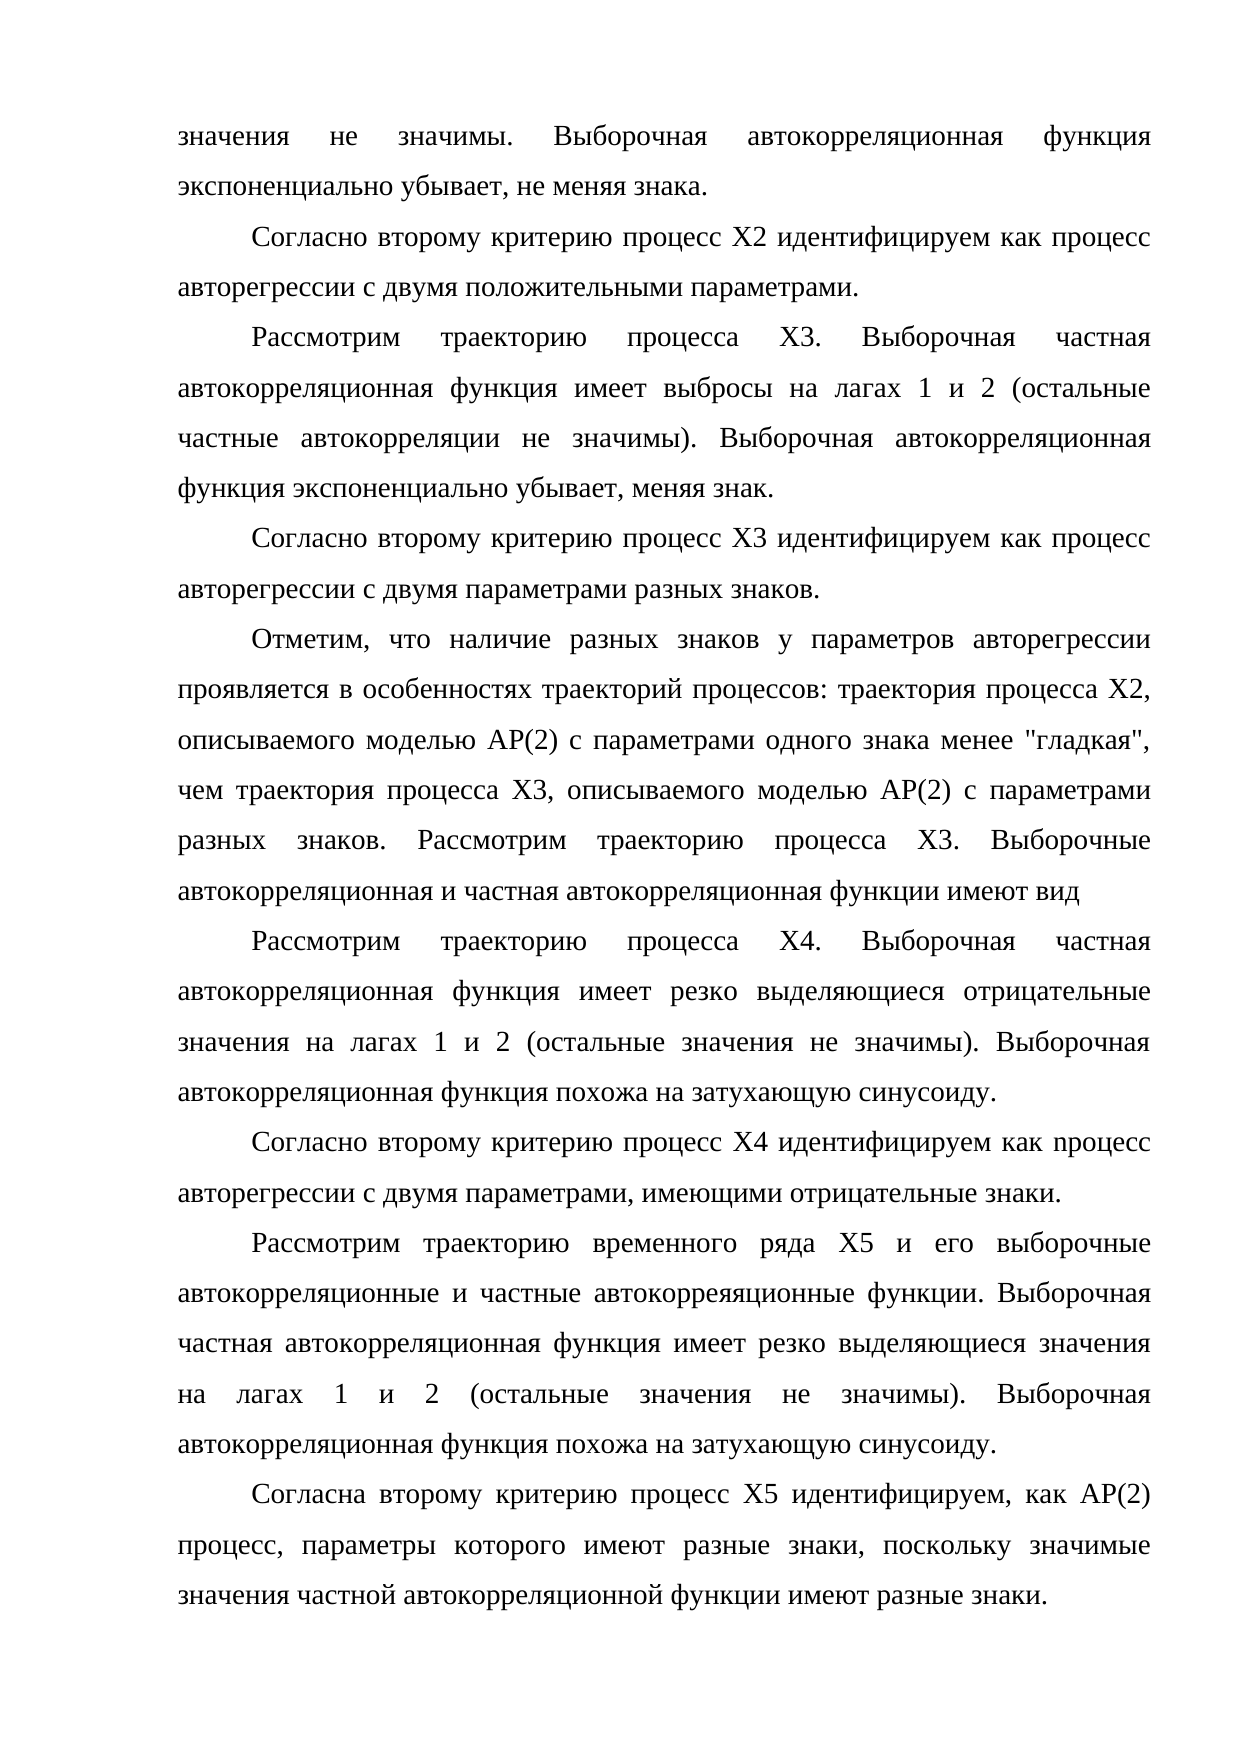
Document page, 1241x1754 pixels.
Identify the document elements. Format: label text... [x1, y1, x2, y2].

text Отметим, что наличие разных знаков у параметров авторегрессии проявляется в особенностях траекторий процессов: траектория процесса X2, описываемого моделью АР(2) с параметрами одного знака менее "гладкая", чем траектория процесса X3, описываемого моделью АР(2) с параметрами разных знаков. Рассмотрим траекторию процесса X3. Выборочные автокорреляционная и частная автокорреляционная функции имеют вид [177, 621, 1152, 906]
text Рассмотрим траекторию временного ряда Х5 и его выборочные автокорреляционные и частные автокорреяяционные функции. Выборочная частная автокорреляционная функция имеет резко выделяющиеся значения на лагах 1 и 2 (остальные значения не значимы). Выборочная автокорреляционная функция похожа на затухающую синусоиду. [177, 1225, 1152, 1460]
text Согласно второму критерию процесс Х2 идентифицируем как процесс авторегрессии с двумя положительными параметрами. [177, 219, 1152, 303]
text Согласно второму критерию процесс Х3 идентифицируем как процесс авторегрессии с двумя параметрами разных знаков. [177, 521, 1152, 604]
text Согласна второму критерию процесс Х5 идентифицируем, как АР(2) процесс, параметры которого имеют разные знаки, поскольку значимые значения частной автокорреляционной функции имеют разные знаки. [177, 1477, 1152, 1611]
text Рассмотрим траекторию процесса X4. Выборочная частная автокорреляционная функция имеет резко выделяющиеся отрицательные значения на лагах 1 и 2 (остальные значения не значимы). Выборочная автокорреляционная функция похожа на затухающую синусоиду. [177, 923, 1152, 1108]
text Рассмотрим траекторию процесса X3. Выборочная частная автокорреляционная функция имеет выбросы на лагах 1 и 2 (остальные частные автокорреляции не значимы). Выборочная автокорреляционная функция экспоненциально убывает, меняя знак. [177, 319, 1152, 504]
text Согласно второму критерию процесс Х4 идентифицируем как npoцecc авторегрессии с двумя параметрами, имеющими отрицательные знаки. [177, 1124, 1152, 1208]
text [177, 118, 1152, 202]
